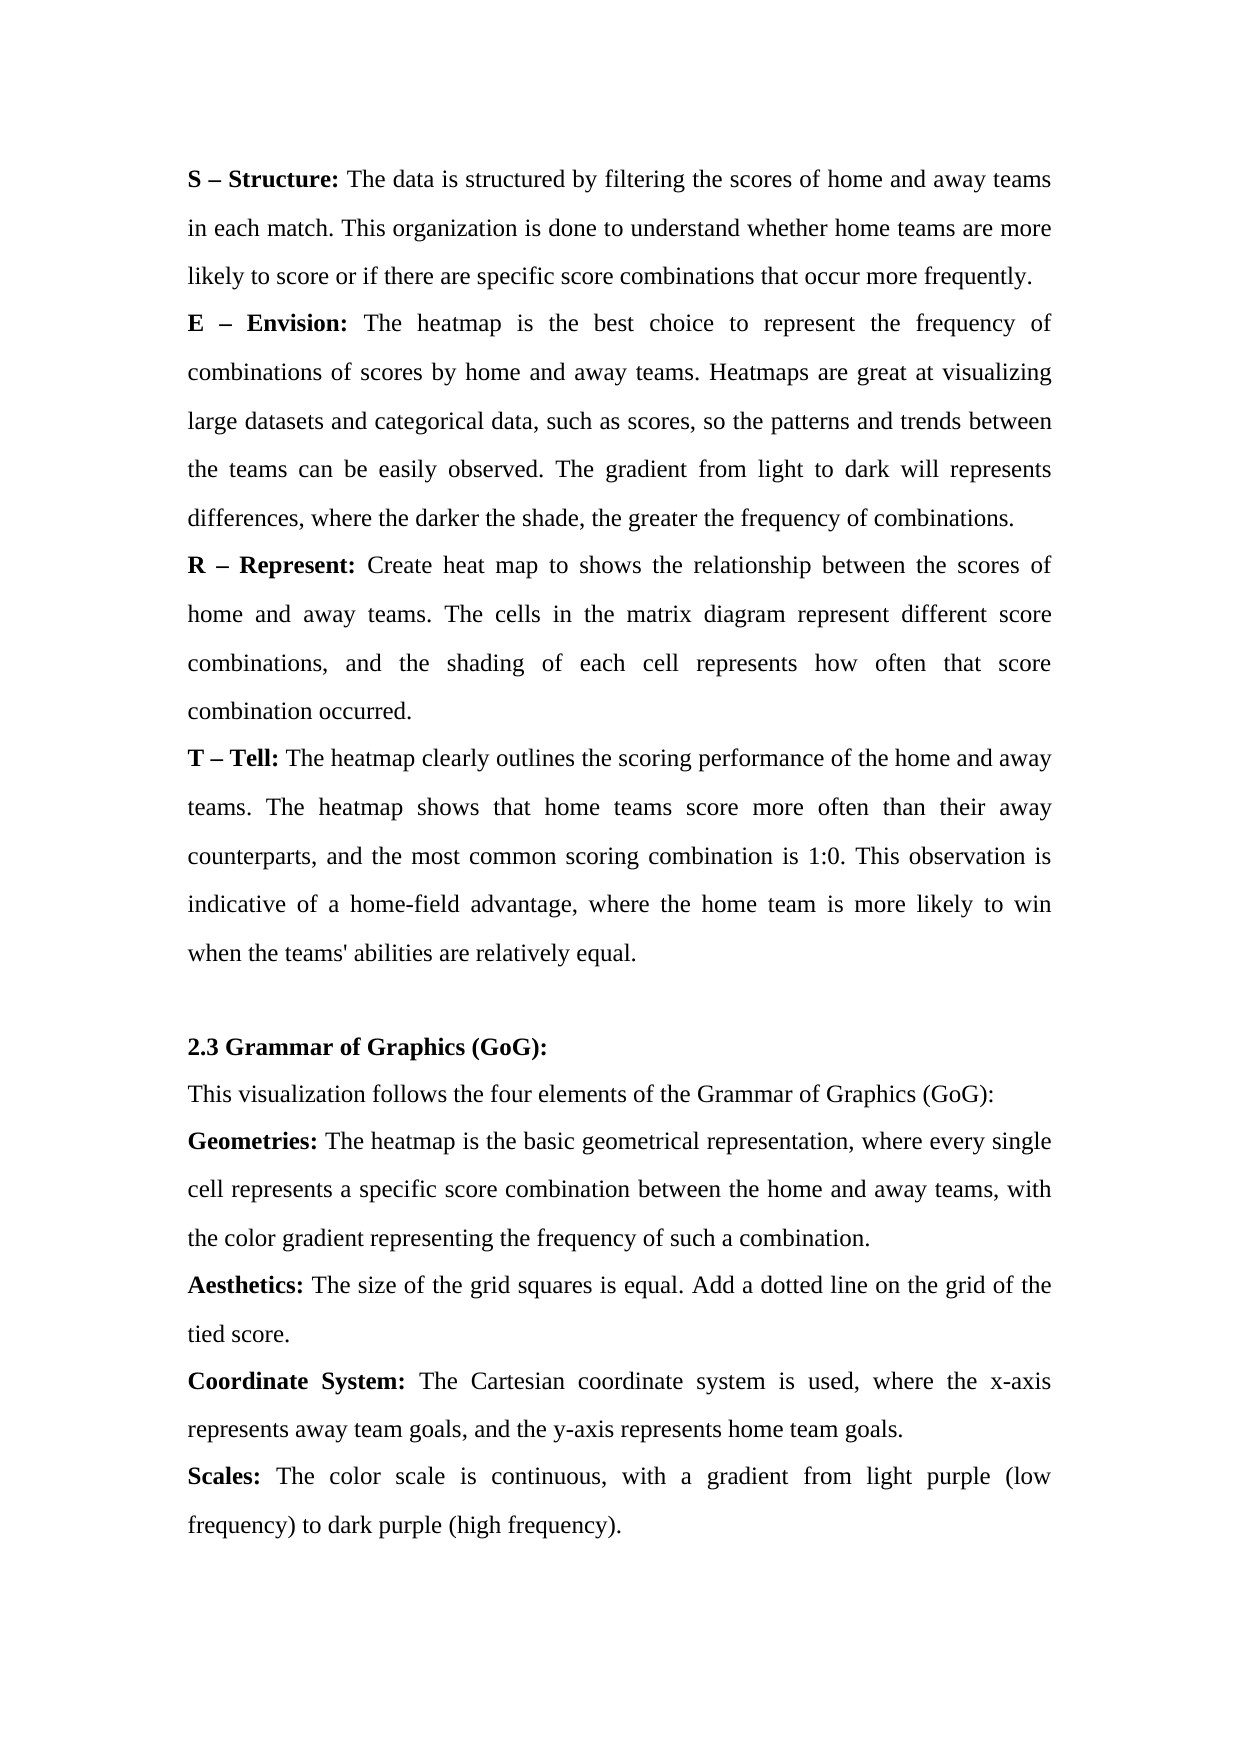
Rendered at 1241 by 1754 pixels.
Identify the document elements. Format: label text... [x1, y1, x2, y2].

text Geometries: The heatmap is the basic geometrical representation, where every single cell represents a specific score combination between the home and away teams, with the color gradient representing the frequency of such a combination. [187, 1124, 1053, 1254]
text Coordinate System: The Cartesian coordinate system is used, where the x-axis represents away team goals, and the y-axis represents home team goals. [187, 1364, 1053, 1445]
text This visualization follows the four elements of the Grammar of Graphics (GoG): [187, 1077, 1053, 1109]
text Scales: The color scale is continuous, with a gradient from light purple (low frequency) to dark purple (high frequency). [187, 1459, 1053, 1541]
text Aesthetics: The size of the grid squares is equal. Add a dotted line on the grid of the tied score. [187, 1268, 1053, 1349]
text T – Tell: The heatmap clearly outlines the scoring performance of the home and away teams. The heatmap shows that home teams score more often than their away counterparts, and the most common scoring combination is 1:0. This observation is indicative of a home-field advantage, where the home team is more likely to win when the teams' abilities are relatively equal. [187, 741, 1053, 969]
text 2.3 Grammar of Graphics (GoG): [187, 1030, 1053, 1063]
text S – Structure: The data is structured by filtering the scores of home and away teams in each match. This organization is done to understand whether home teams are more likely to score or if there are specific score combinations that occur more frequently. [187, 162, 1053, 292]
text E – Envision: The heatmap is the best choice to represent the frequency of combinations of scores by home and away teams. Heatmaps are great at visualizing large datasets and categorical data, such as scores, so the patterns and trends between the teams can be easily observed. The gradient from light to dark will represents differences, where the darker the shade, the greater the frequency of combinations. [187, 306, 1053, 534]
text R – Represent: Create heat map to shows the relationship between the scores of home and away teams. The cells in the matrix diagram represent different score combinations, and the shading of each cell represents how often that score combination occurred. [187, 548, 1053, 727]
